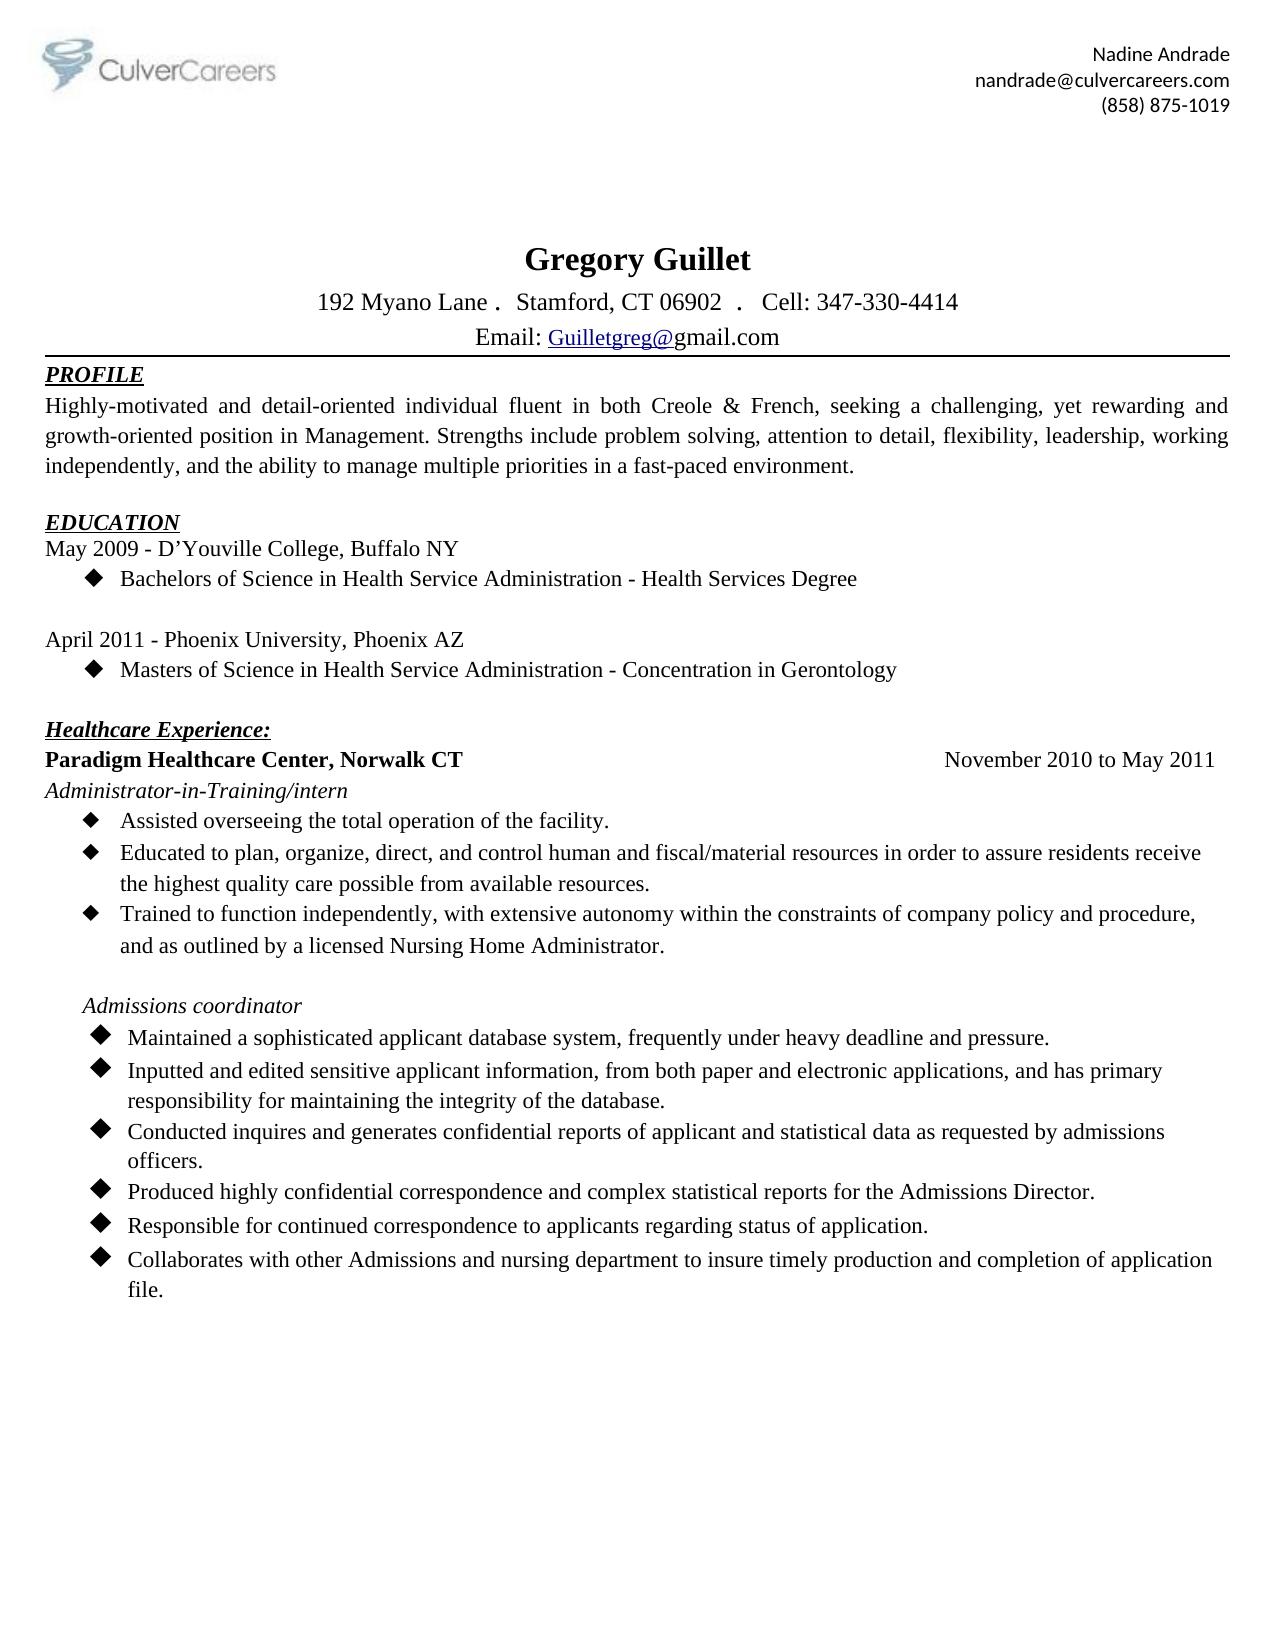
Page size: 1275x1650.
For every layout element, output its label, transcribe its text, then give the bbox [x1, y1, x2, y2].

text April 2011 - Phoenix University, Phoenix AZ [45, 626, 1230, 652]
text Admissions coordinator [82, 992, 1230, 1019]
text Healthcare Experience: [45, 686, 1230, 743]
text Gregory Guillet [45, 239, 1230, 278]
picture [26, 25, 290, 106]
text Email: Guilletgreg@gmail.com [45, 322, 1230, 355]
list Bachelors of Science in Health Service Administration - Health Services Degree [82, 565, 1230, 592]
list Assisted overseeing the total operation of the facility. [82, 807, 1230, 835]
text Administrator-in-Training/intern [45, 777, 1230, 803]
list Produced highly confidential correspondence and complex statistical reports for the Admissions Director. [90, 1174, 1230, 1208]
list Educated to plan, organize, direct, and control human and fiscal/material resources in order to assure residents receive the highest quality care possible from available resources. [82, 839, 1230, 897]
text 192 Myano Lane . Stamford, CT 06902 . Cell: 347-330-4414 [45, 283, 1230, 317]
list Collaborates with other Admissions and nursing department to insure timely production and completion of application file. [90, 1242, 1230, 1302]
text Paradigm Healthcare Center, Norwalk CT November 2010 to May 2011 [45, 747, 1230, 773]
text EDUCATION [45, 482, 1230, 535]
list Responsible for continued correspondence to applicants regarding status of application. [90, 1208, 1230, 1242]
list Trained to function independently, with extensive autonomy within the constraints of company policy and procedure, and as outlined by a licensed Nursing Home Administrator. [82, 901, 1230, 958]
list Masters of Science in Health Service Administration - Concentration in Gerontology [82, 656, 1230, 682]
text PROFILE Highly-motivated and detail-oriented individual fluent in both Creole & French, seeking a challenging, yet rewarding and growth-oriented position in Management. Strengths include problem solving, attention to detail, flexibility, leadership, working independently, and the ability to manage multiple priorities in a fast-paced environment. [45, 362, 1230, 478]
list Inputted and edited sensitive applicant information, from both paper and electronic applications, and has primary responsibility for maintaining the integrity of the database. [90, 1053, 1230, 1113]
text May 2009 - D’Youville College, Buffalo NY [45, 535, 1230, 561]
list Maintained a sophisticated applicant database system, frequently under heavy deadline and pressure. [90, 1019, 1230, 1053]
list Conducted inquires and generates confidential reports of applicant and statistical data as requested by admissions officers. [90, 1113, 1230, 1174]
